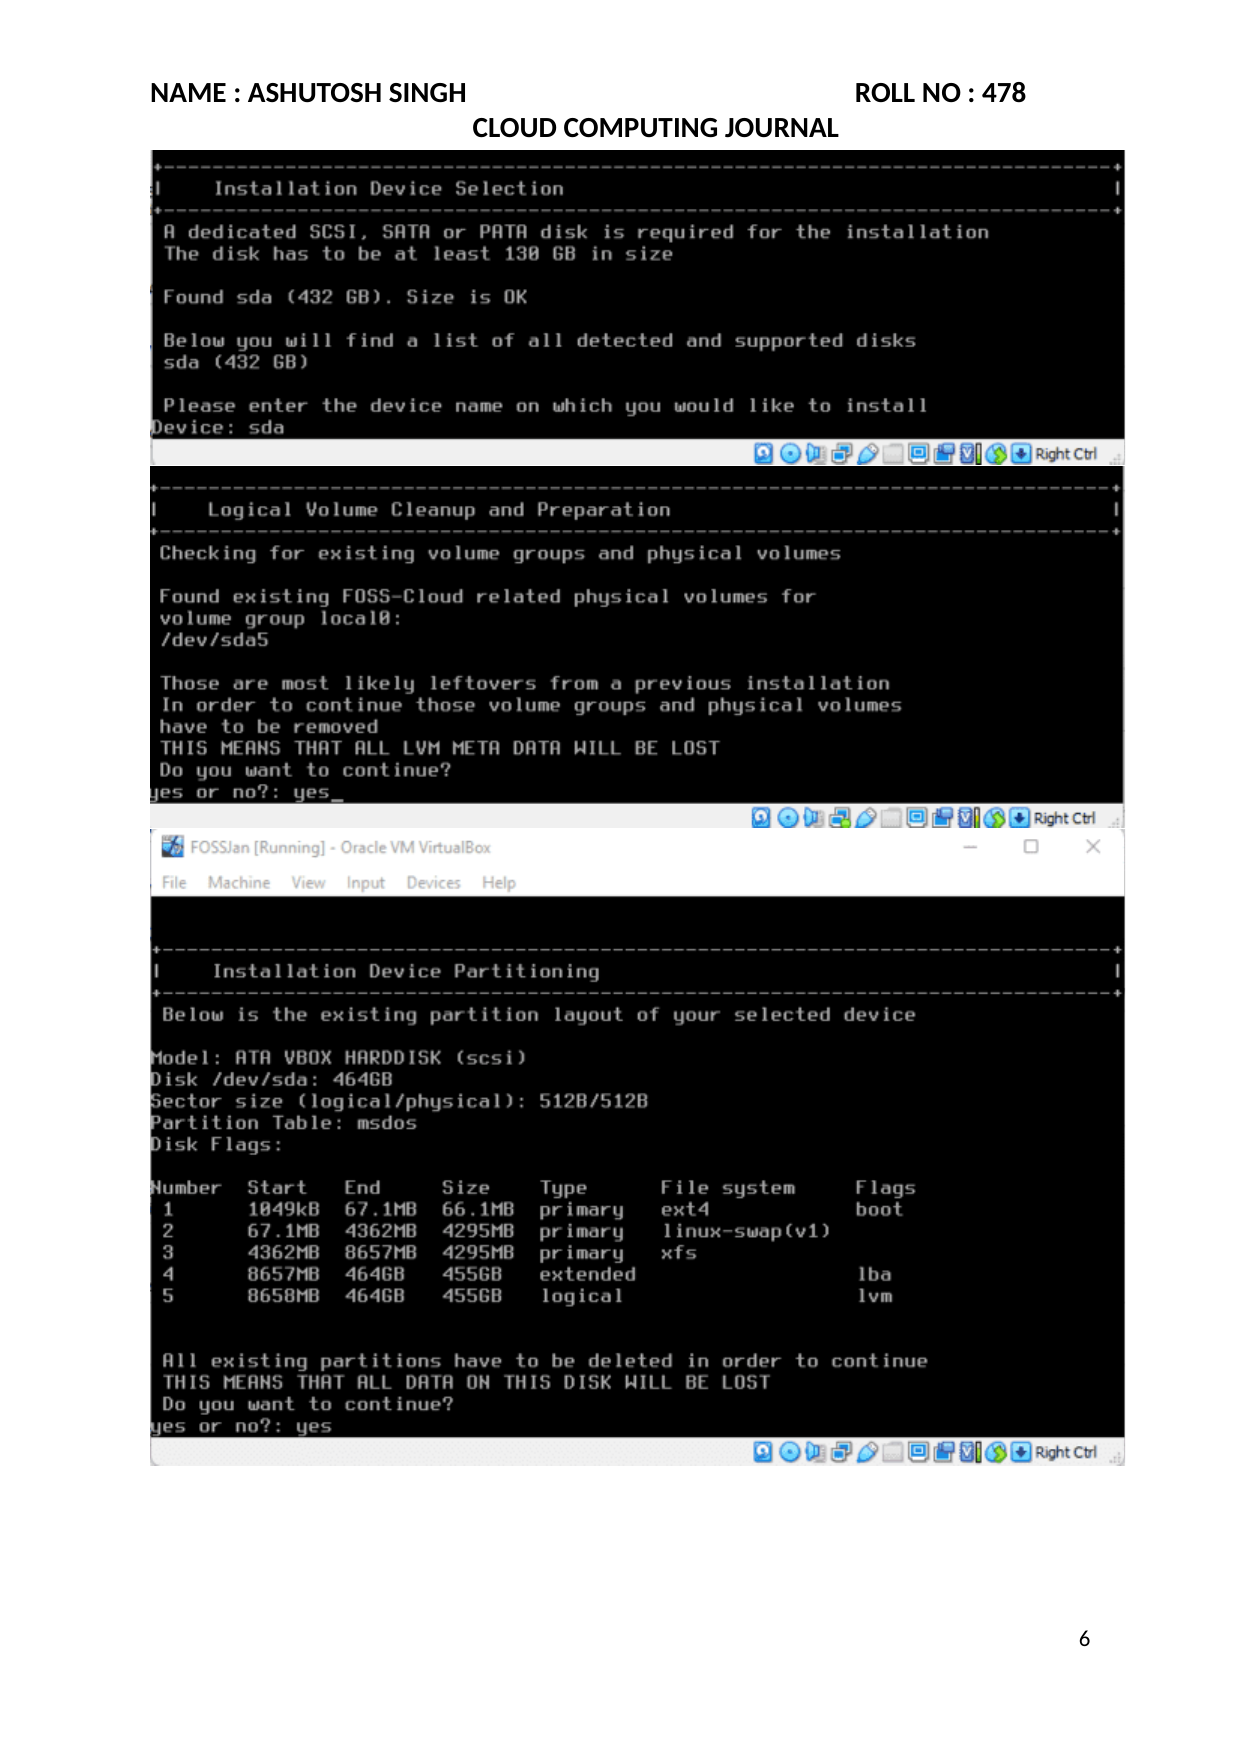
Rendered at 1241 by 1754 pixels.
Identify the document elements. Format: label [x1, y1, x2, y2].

picture [150, 466, 1125, 828]
picture [150, 150, 1125, 465]
picture [150, 829, 1125, 1466]
